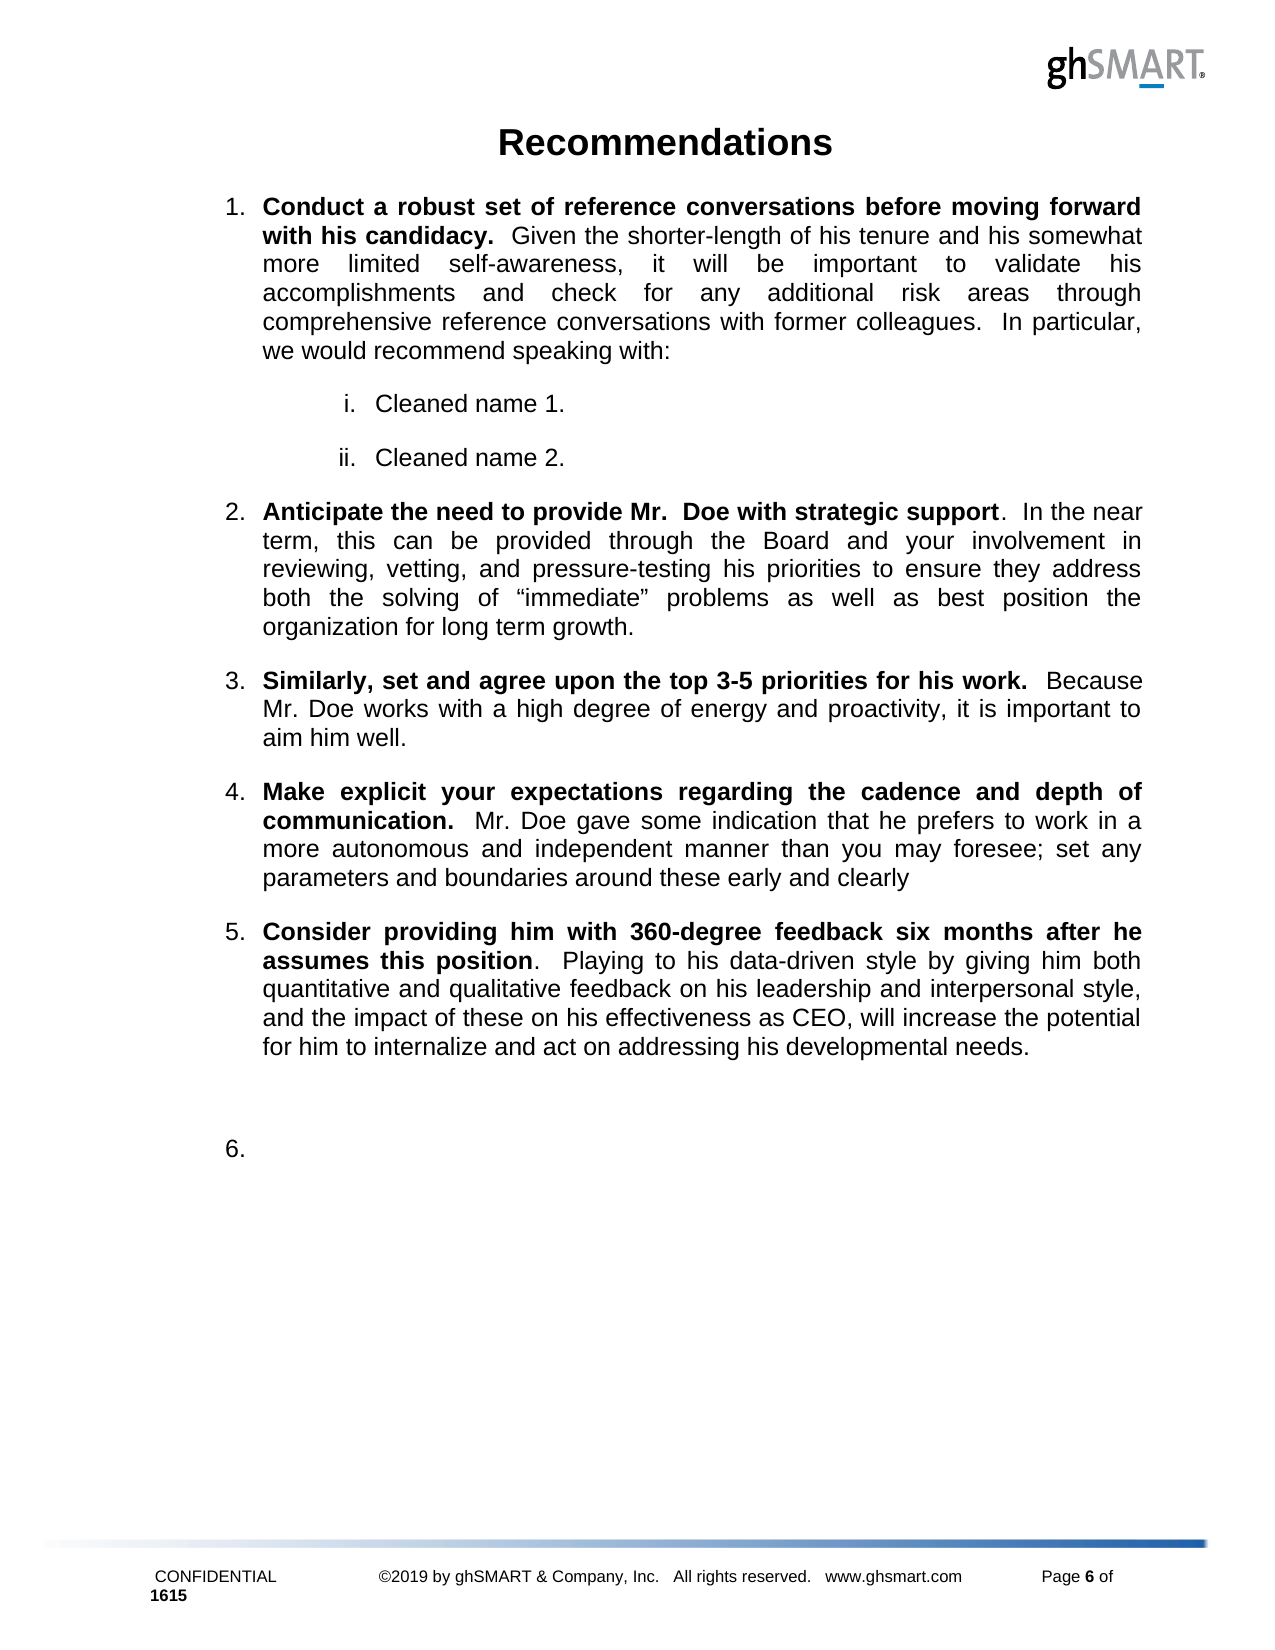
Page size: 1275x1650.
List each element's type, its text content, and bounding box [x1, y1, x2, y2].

list Make explicit your expectations regarding the cadence and depth of communication. Mr. Doe gave some indication that he prefers to work in a more autonomous and independent manner than you may foresee; set any parameters and boundaries around these early and clearly [225, 777, 1143, 892]
list Anticipate the need to provide Mr. Doe with strategic support. In the near term, this can be provided through the Board and your involvement in reviewing, vetting, and pressure-testing his priorities to ensure they address both the solving of “immediate” problems as well as best position the organization for long term growth. [225, 497, 1143, 641]
subtitle Recommendations [187, 120, 1143, 163]
list Cleaned name 1. [356, 389, 1143, 418]
list Similarly, set and agree upon the top 3-5 priorities for his work. Because Mr. Doe works with a high degree of energy and proactivity, it is important to aim him well. [225, 666, 1143, 752]
list Cleaned name 2. [356, 443, 1143, 472]
picture [45, 1540, 1209, 1547]
list Consider providing him with 360-degree feedback six months after he assumes this position. Playing to his data-driven style by giving him both quantitative and qualitative feedback on his leadership and interpersonal style, and the impact of these on his effectiveness as CEO, will increase the potential for him to internalize and act on addressing his developmental needs. [225, 917, 1143, 1061]
list Conduct a robust set of reference conversations before moving forward with his candidacy. Given the shorter-length of his tenure and his somewhat more limited self-awareness, it will be important to validate his accomplishments and check for any additional risk areas through comprehensive reference conversations with former colleagues. In particular, we would recommend speaking with: [225, 192, 1143, 364]
